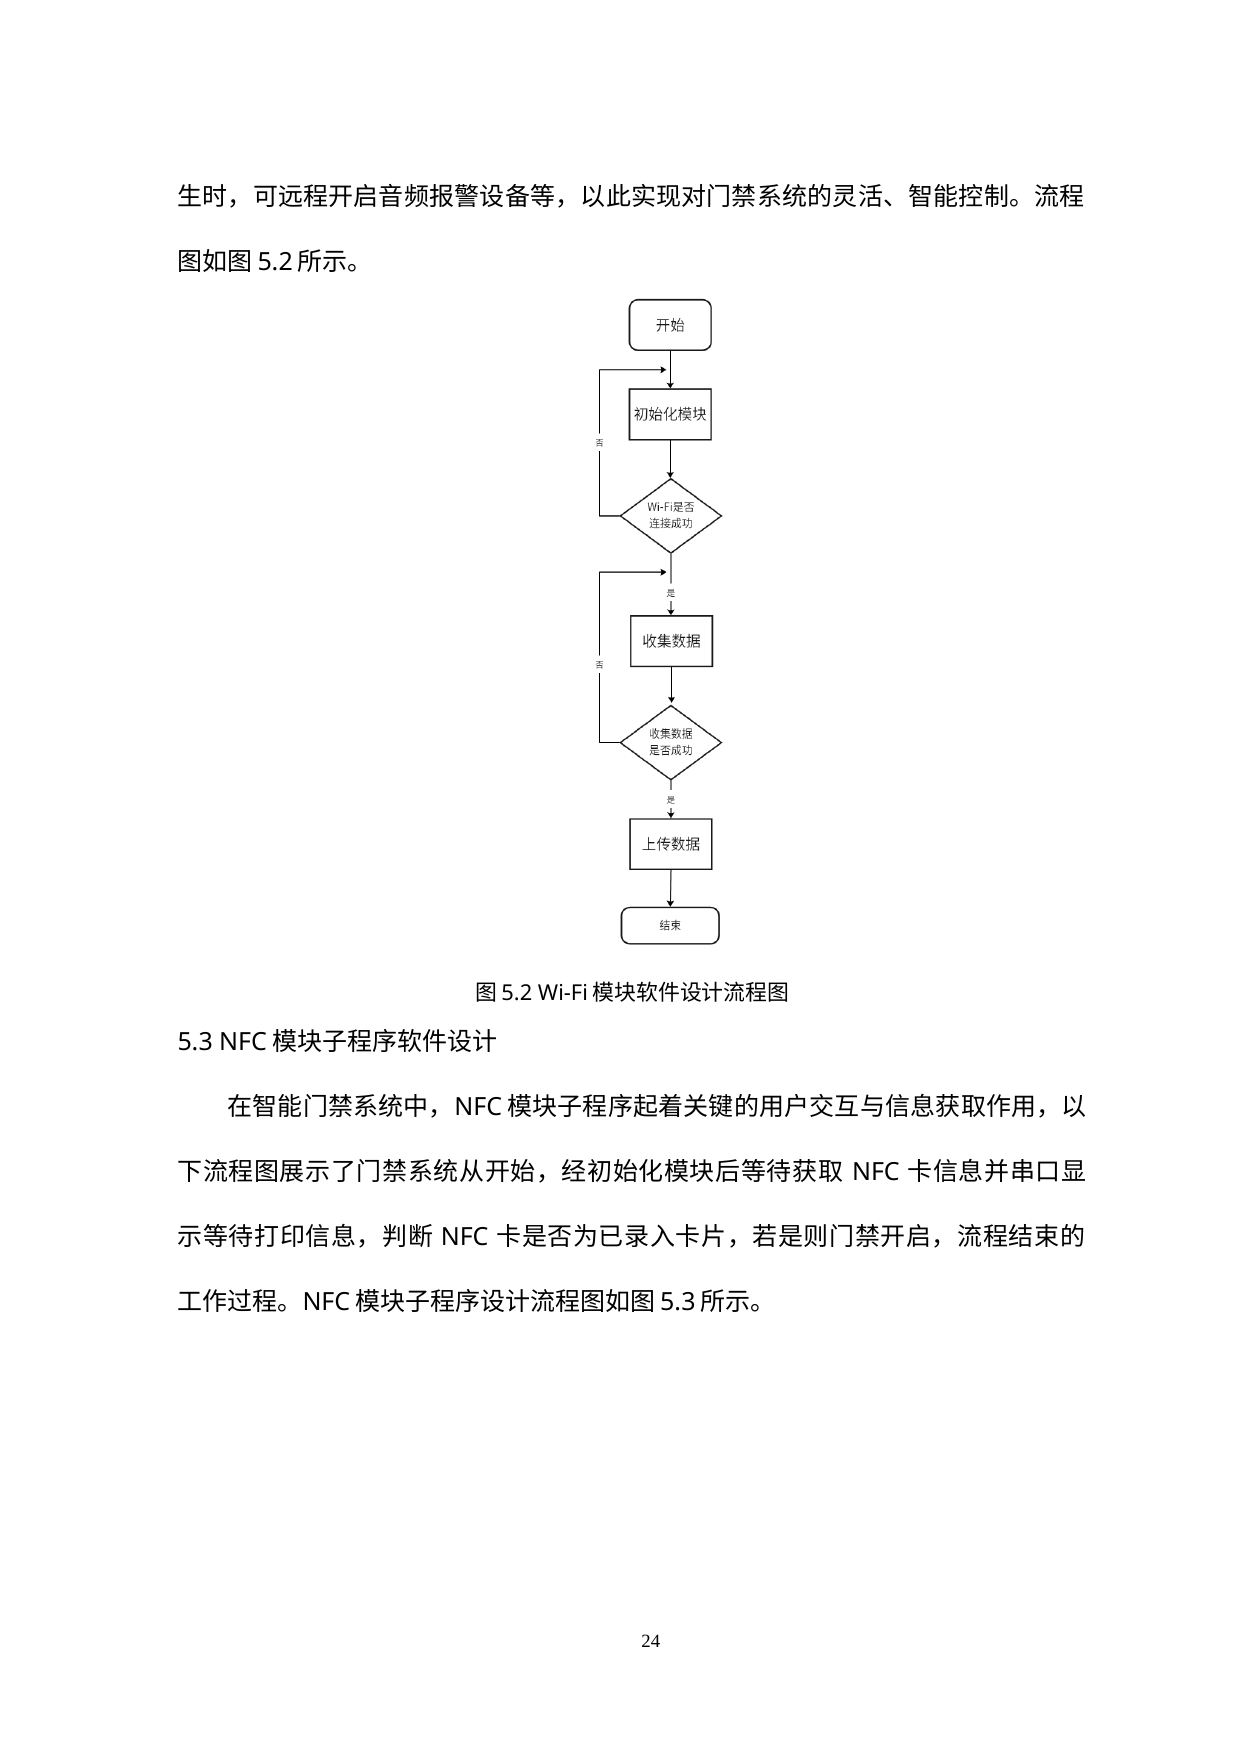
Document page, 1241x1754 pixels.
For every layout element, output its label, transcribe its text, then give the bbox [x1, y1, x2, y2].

picture [584, 292, 730, 951]
subtitle 5.3 NFC模块子程序软件设计 [177, 1007, 1087, 1072]
text 在智能门禁系统中，NFC模块子程序起着关键的用户交互与信息获取作用，以下流程图展示了门禁系统从开始，经初始化模块后等待获取 NFC 卡信息并串口显示等待打印信息，判断 NFC 卡是否为已录入卡片，若是则门禁开启，流程结束的工作过程。NFC模块子程序设计流程图如图5.3所示。 [177, 1072, 1087, 1332]
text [177, 162, 1087, 292]
text 图5.2 Wi-Fi模块软件设计流程图 [177, 974, 1087, 1007]
